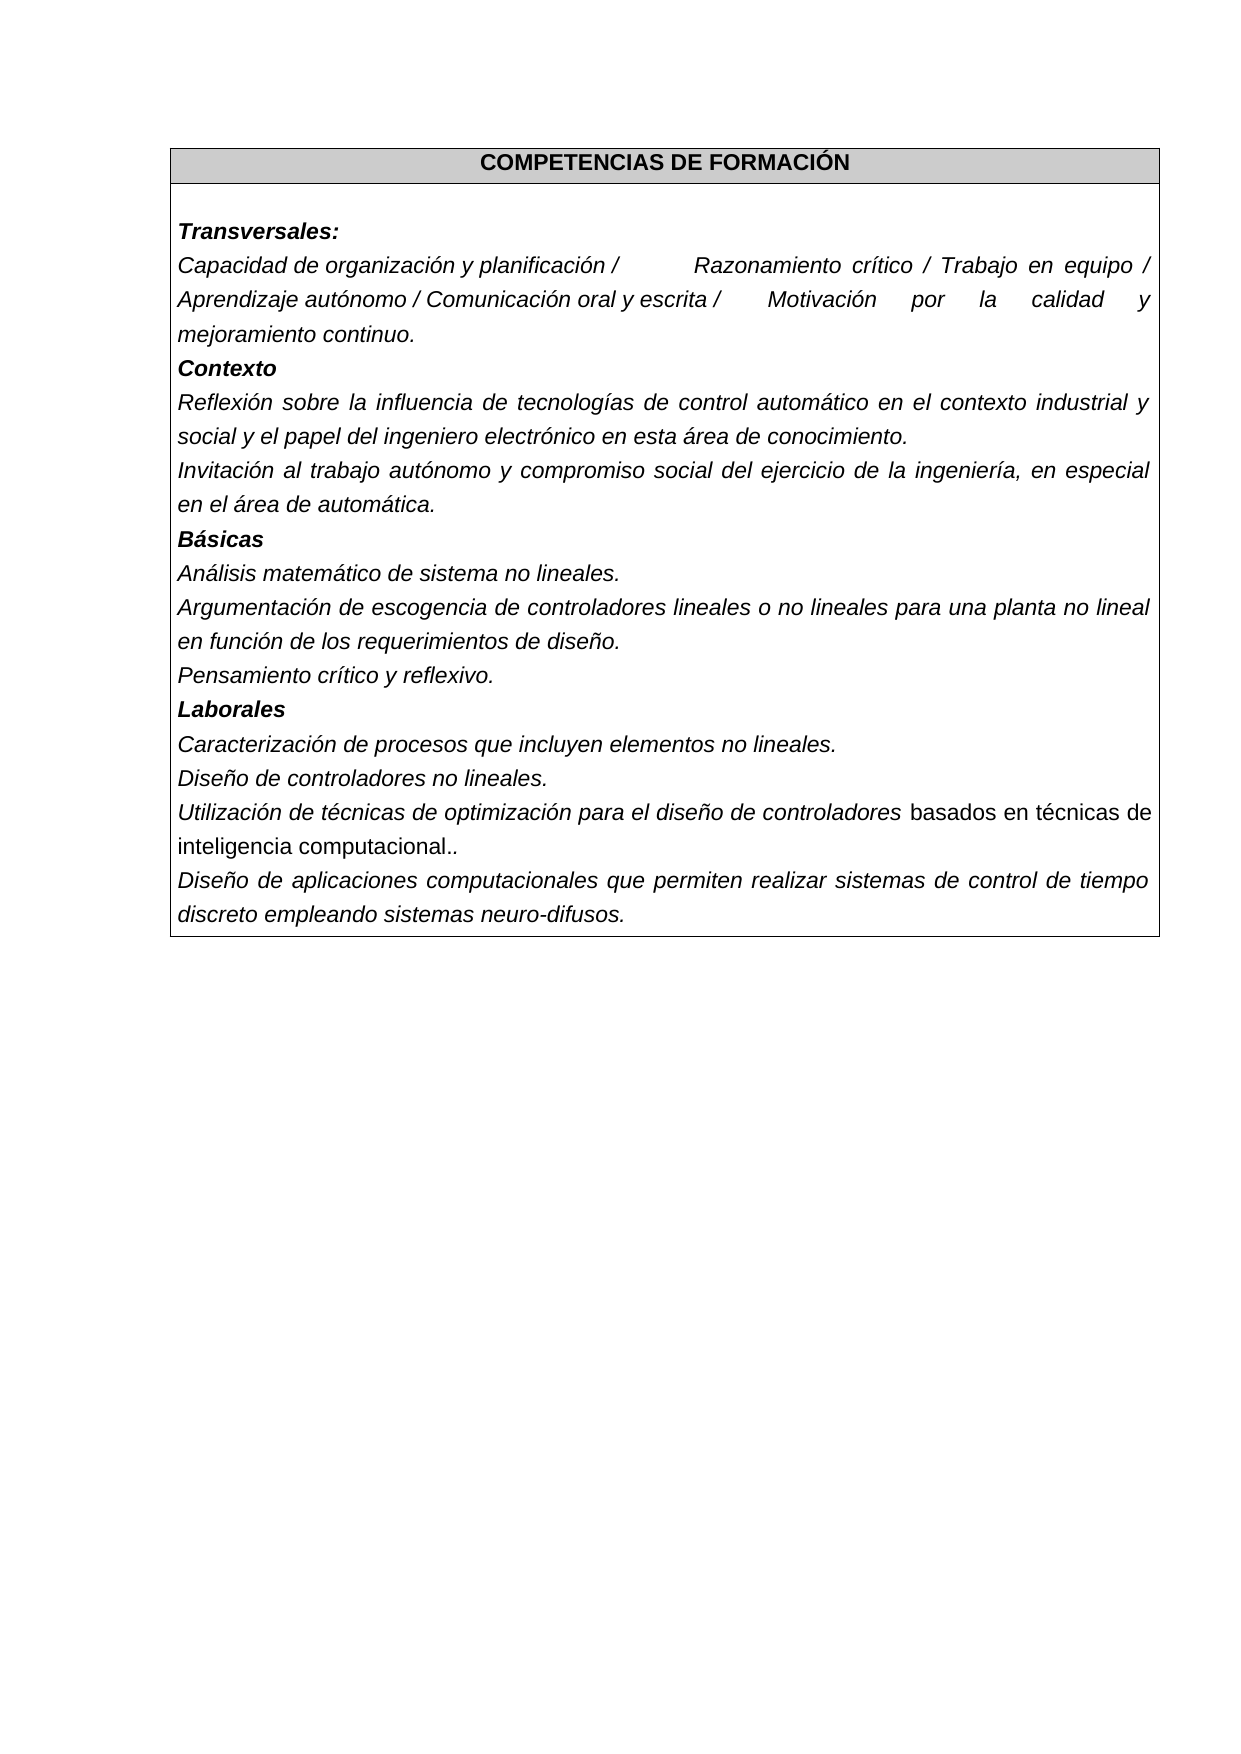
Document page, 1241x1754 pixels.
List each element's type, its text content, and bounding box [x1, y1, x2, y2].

table_cell Transversales: Capacidad de organización y planificación / Razonamiento crítico / Trabajo en equipo / Aprendizaje autónomo / Comunicación oral y escrita / Motivación por la calidad y mejoramiento continuo. Contexto Reflexión sobre la influencia de tecnologías de control automático en el contexto industrial y social y el papel del ingeniero electrónico en esta área de conocimiento. Invitación al trabajo autónomo y compromiso social del ejercicio de la ingeniería, en especial en el área de automática. Básicas Análisis matemático de sistema no lineales. Argumentación de escogencia de controladores lineales o no lineales para una planta no lineal en función de los requerimientos de diseño. Pensamiento crítico y reflexivo. Laborales Caracterización de procesos que incluyen elementos no lineales. Diseño de controladores no lineales. Utilización de técnicas de optimización para el diseño de controladores basados en técnicas de inteligencia computacional.. Diseño de aplicaciones computacionales que permiten realizar sistemas de control de tiempo discreto empleando sistemas neuro-difusos. [171, 184, 1159, 936]
table_cell COMPETENCIAS DE FORMACIÓN [171, 149, 1159, 183]
